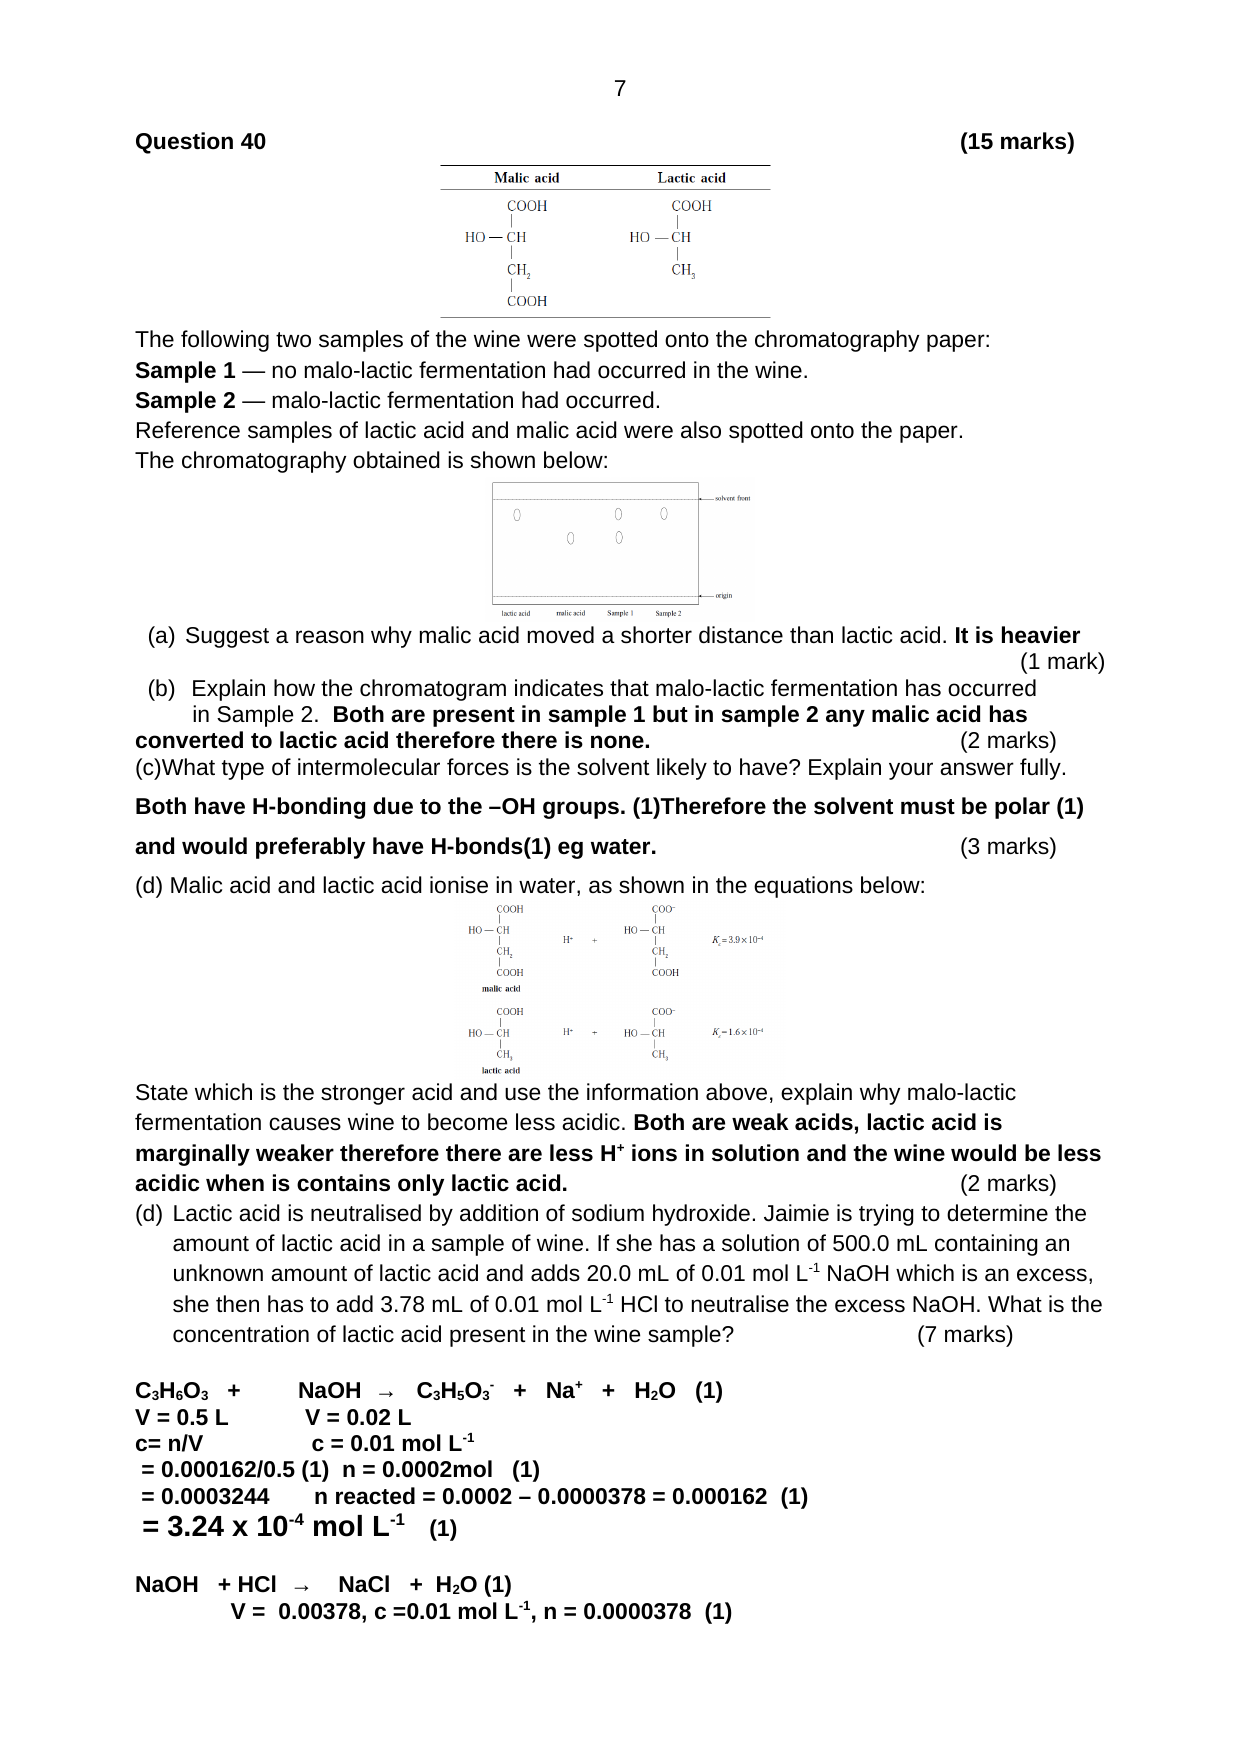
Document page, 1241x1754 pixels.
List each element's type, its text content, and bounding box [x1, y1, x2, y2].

text Sample 1 — no malo-lactic fermentation had occurred in the wine. [135, 357, 1105, 383]
text (1 mark) [135, 648, 1105, 675]
text Both have H-bonding due to the –OH groups. (1)Therefore the solvent must be polar (1) and would preferably have H-bonds(1) eg water. (3 marks) [135, 793, 1105, 859]
list Suggest a reason why malic acid moved a shorter distance than lactic acid. It is heavier [147, 622, 1105, 648]
text C3H6O3 + NaOH → C3H5O3- + Na+ + H2O (1) [135, 1377, 1105, 1404]
text NaOH + HCl → NaCl + H2O (1) [135, 1571, 1105, 1598]
text Sample 2 — malo-lactic fermentation had occurred. [135, 387, 1105, 413]
text Question 40 (15 marks) [135, 128, 1105, 154]
text in Sample 2. Both are present in sample 1 but in sample 2 any malic acid has converted to lactic acid therefore there is none. (2 marks) [135, 701, 1105, 754]
text The chromatography obtained is shown below: [135, 447, 1105, 473]
list Lactic acid is neutralised by addition of sodium hydroxide. Jaimie is trying to determine the amount of lactic acid in a sample of wine. If she has a solution of 500.0 mL containing an unknown amount of lactic acid and adds 20.0 mL of 0.01 mol L-1 NaOH which is an excess, she then has to add 3.78 mL of 0.01 mol L-1 HCl to neutralise the excess NaOH. What is the concentration of lactic acid present in the wine sample? (7 marks) [135, 1200, 1105, 1347]
text Reference samples of lactic acid and malic acid were also spotted onto the paper. [135, 417, 1105, 443]
text = 0.0003244 n reacted = 0.0002 – 0.0000378 = 0.000162 (1) [135, 1483, 1105, 1509]
text c= n/V c = 0.01 mol L-1 [135, 1430, 1105, 1456]
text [135, 1598, 1105, 1624]
text (c)What type of intermolecular forces is the solvent likely to have? Explain your answer fully. [135, 754, 1105, 780]
text V = 0.5 L V = 0.02 L [135, 1404, 1105, 1430]
text The following two samples of the wine were spotted onto the chromatography paper: [135, 326, 1105, 353]
text = 3.24 x 10-4 mol L-1 (1) [135, 1509, 1105, 1543]
list Explain how the chromatogram indicates that malo-lactic fermentation has occurred [147, 675, 1105, 701]
text = 0.000162/0.5 (1) n = 0.0002mol (1) [135, 1456, 1105, 1483]
text (d) Malic acid and lactic acid ionise in water, as shown in the equations below: [135, 872, 1105, 898]
text State which is the stronger acid and use the information above, explain why malo-lactic fermentation causes wine to become less acidic. Both are weak acids, lactic acid is marginally weaker therefore there are less H+ ions in solution and the wine would be less acidic when is contains only lactic acid. (2 marks) [135, 1079, 1105, 1196]
